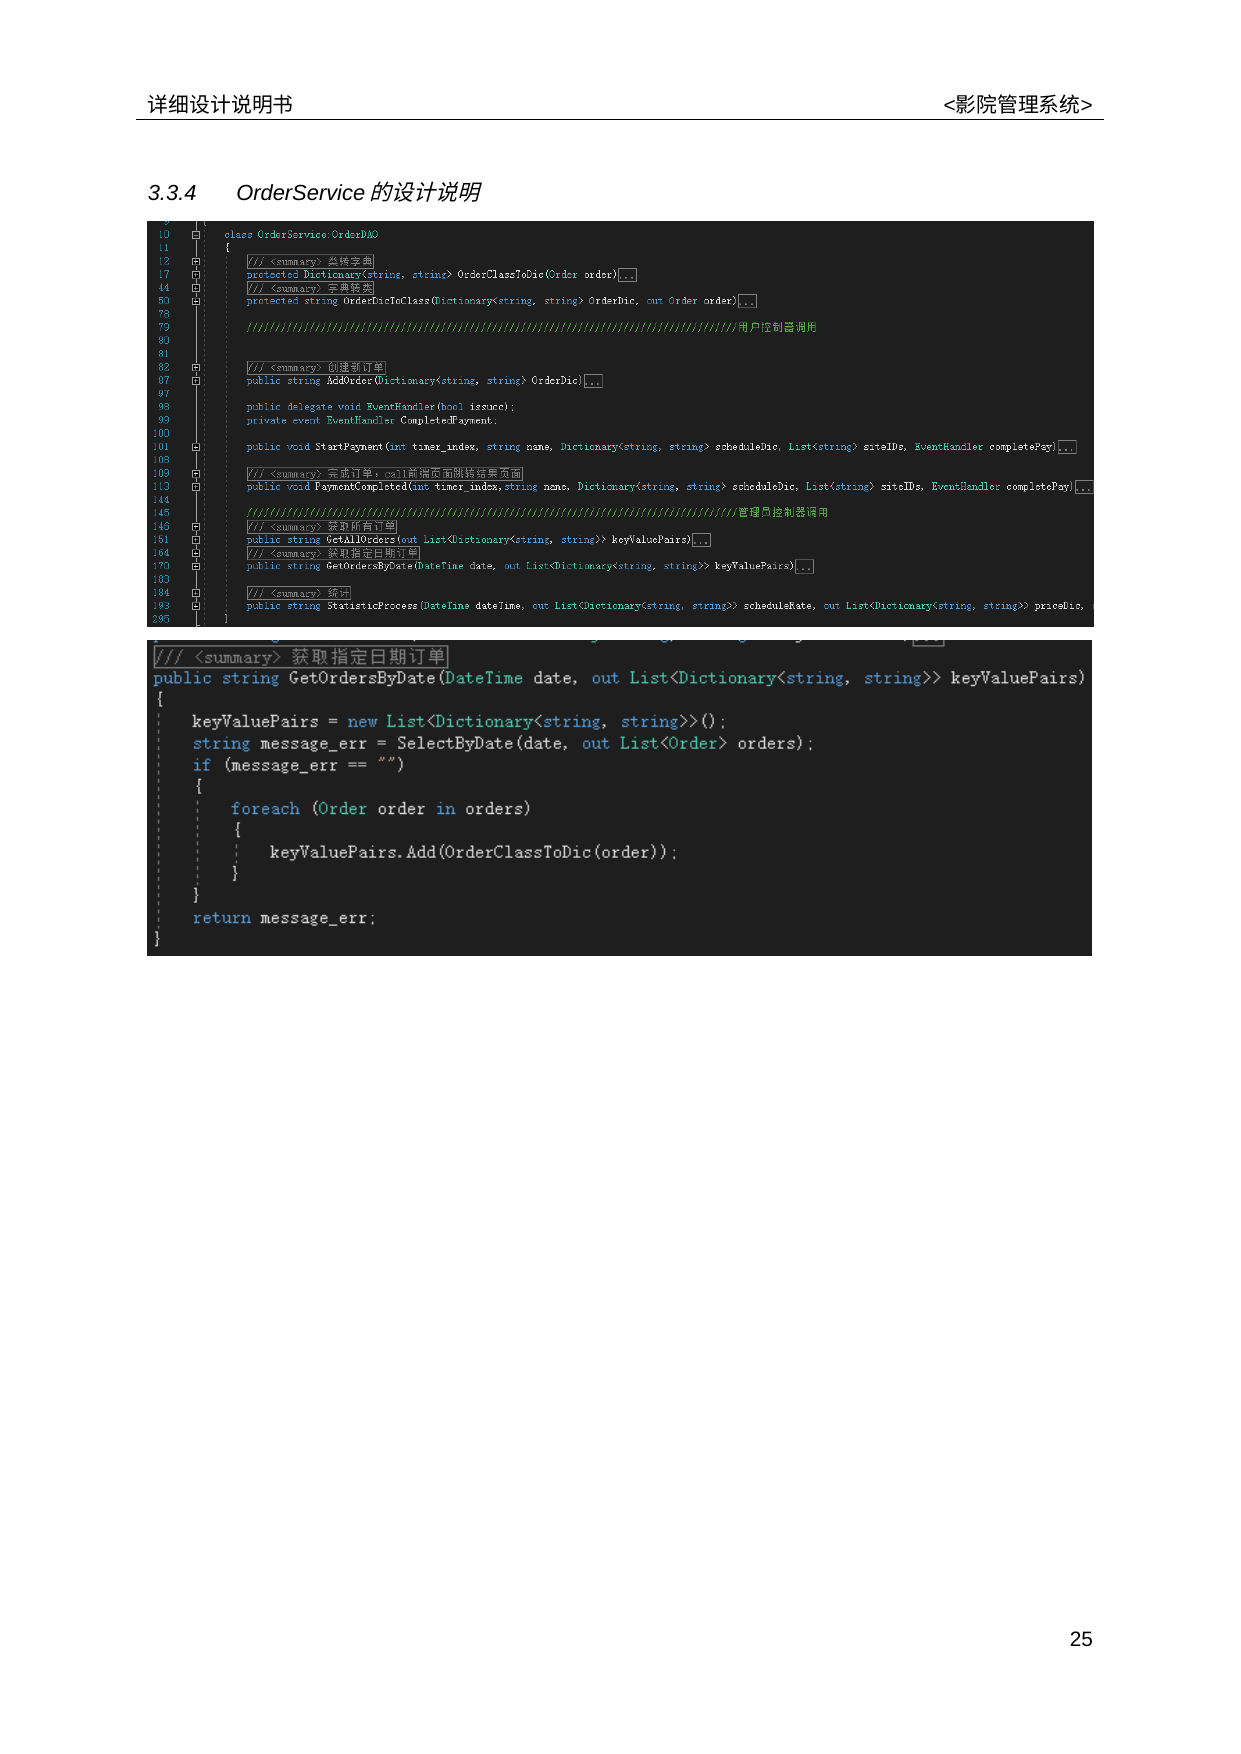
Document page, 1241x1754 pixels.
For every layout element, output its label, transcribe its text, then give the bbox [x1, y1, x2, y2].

picture [147, 640, 1092, 956]
subtitle OrderService的设计说明 [148, 174, 1092, 207]
picture [147, 221, 1094, 627]
